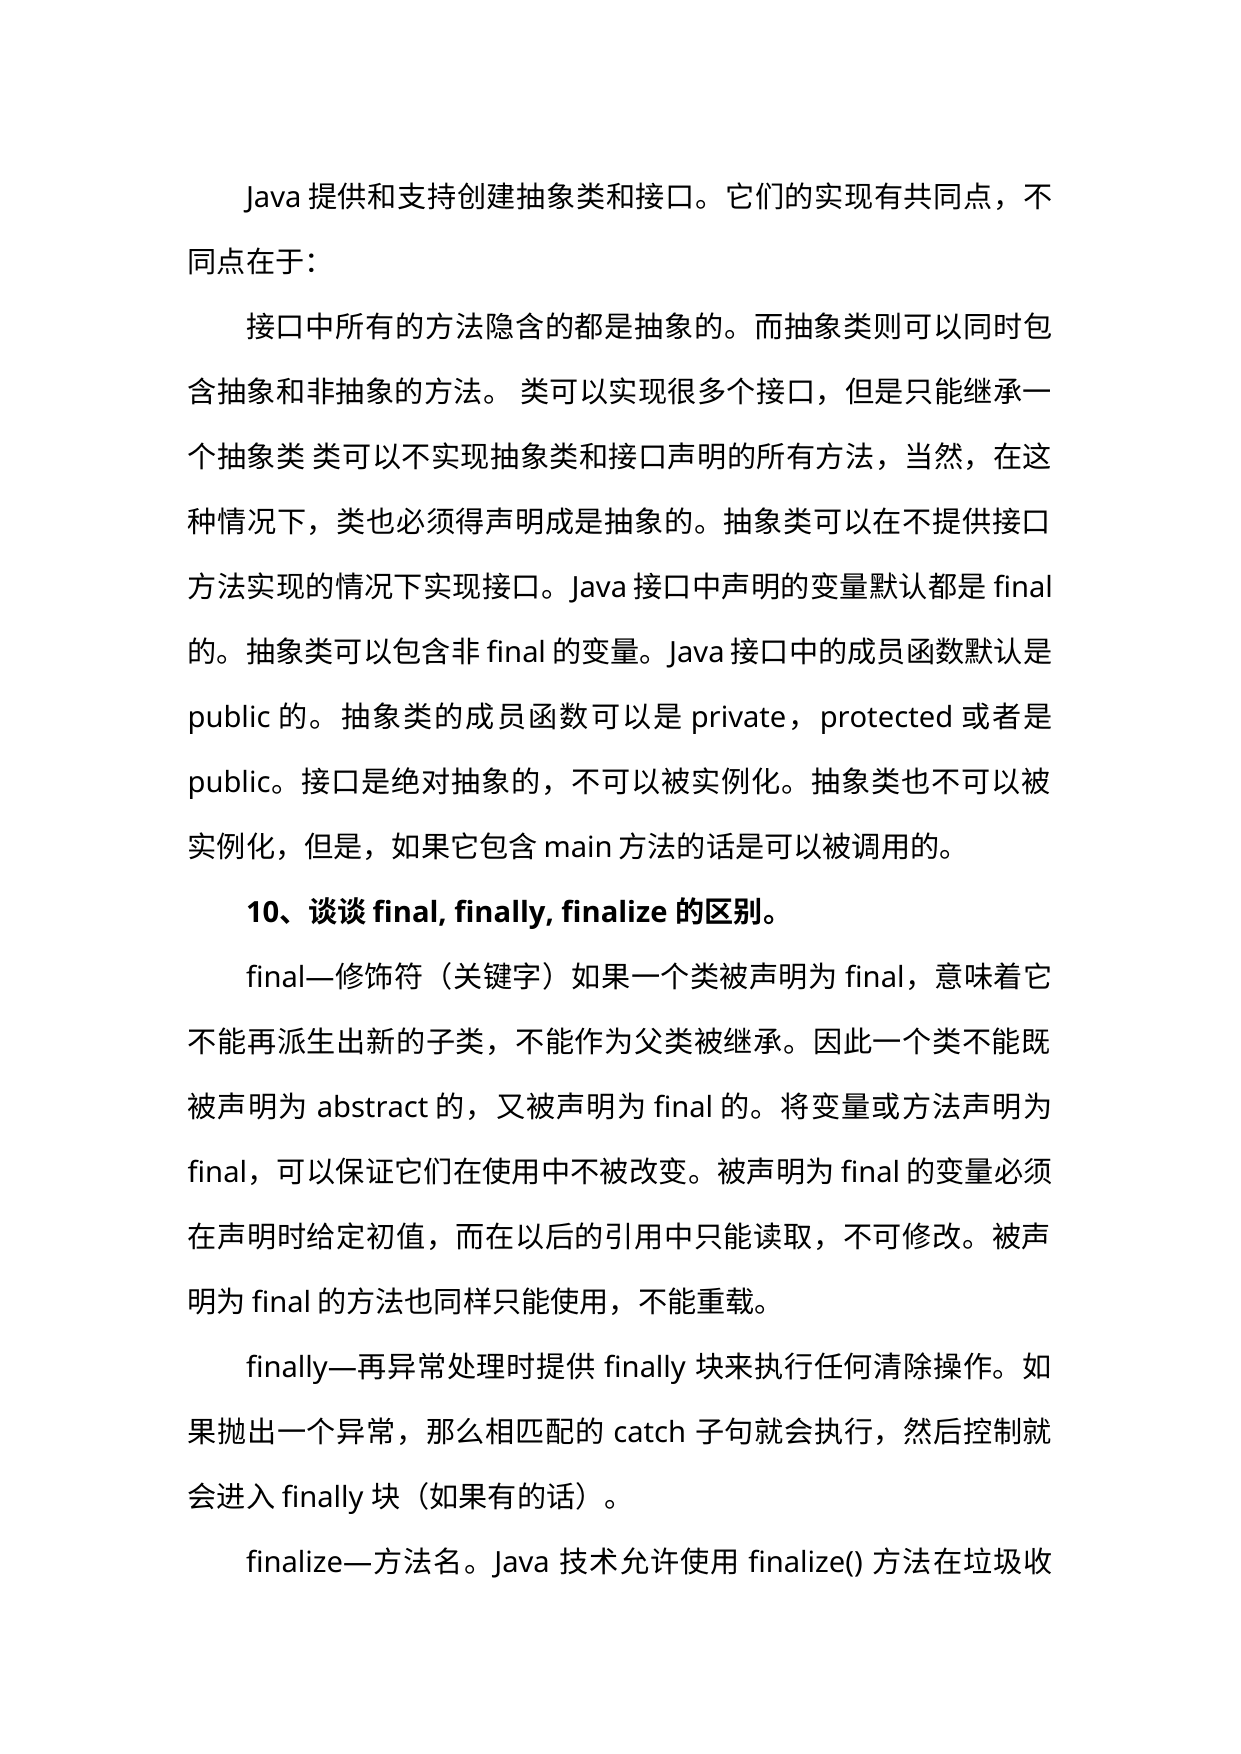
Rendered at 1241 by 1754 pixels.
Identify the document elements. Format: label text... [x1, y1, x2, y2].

text 10、谈谈final, finally, finalize 的区别。 [187, 877, 1053, 942]
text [187, 1527, 1053, 1592]
text finally—再异常处理时提供 finally 块来执行任何清除操作。如果抛出一个异常，那么相匹配的 catch 子句就会执行，然后控制就会进入 finally 块（如果有的话）。 [187, 1332, 1053, 1527]
text Java提供和支持创建抽象类和接口。它们的实现有共同点，不同点在于： [187, 162, 1053, 292]
text 接口中所有的方法隐含的都是抽象的。而抽象类则可以同时包含抽象和非抽象的方法。 类可以实现很多个接口，但是只能继承一个抽象类 类可以不实现抽象类和接口声明的所有方法，当然，在这种情况下，类也必须得声明成是抽象的。抽象类可以在不提供接口方法实现的情况下实现接口。Java接口中声明的变量默认都是final的。抽象类可以包含非final的变量。Java接口中的成员函数默认是public的。抽象类的成员函数可以是private，protected或者是public。接口是绝对抽象的，不可以被实例化。抽象类也不可以被实例化，但是，如果它包含main方法的话是可以被调用的。 [187, 292, 1053, 877]
text final—修饰符（关键字）如果一个类被声明为final，意味着它不能再派生出新的子类，不能作为父类被继承。因此一个类不能既被声明为 abstract的，又被声明为final的。将变量或方法声明为final，可以保证它们在使用中不被改变。被声明为final的变量必须在声明时给定初值，而在以后的引用中只能读取，不可修改。被声明为final的方法也同样只能使用，不能重载。 [187, 942, 1053, 1332]
